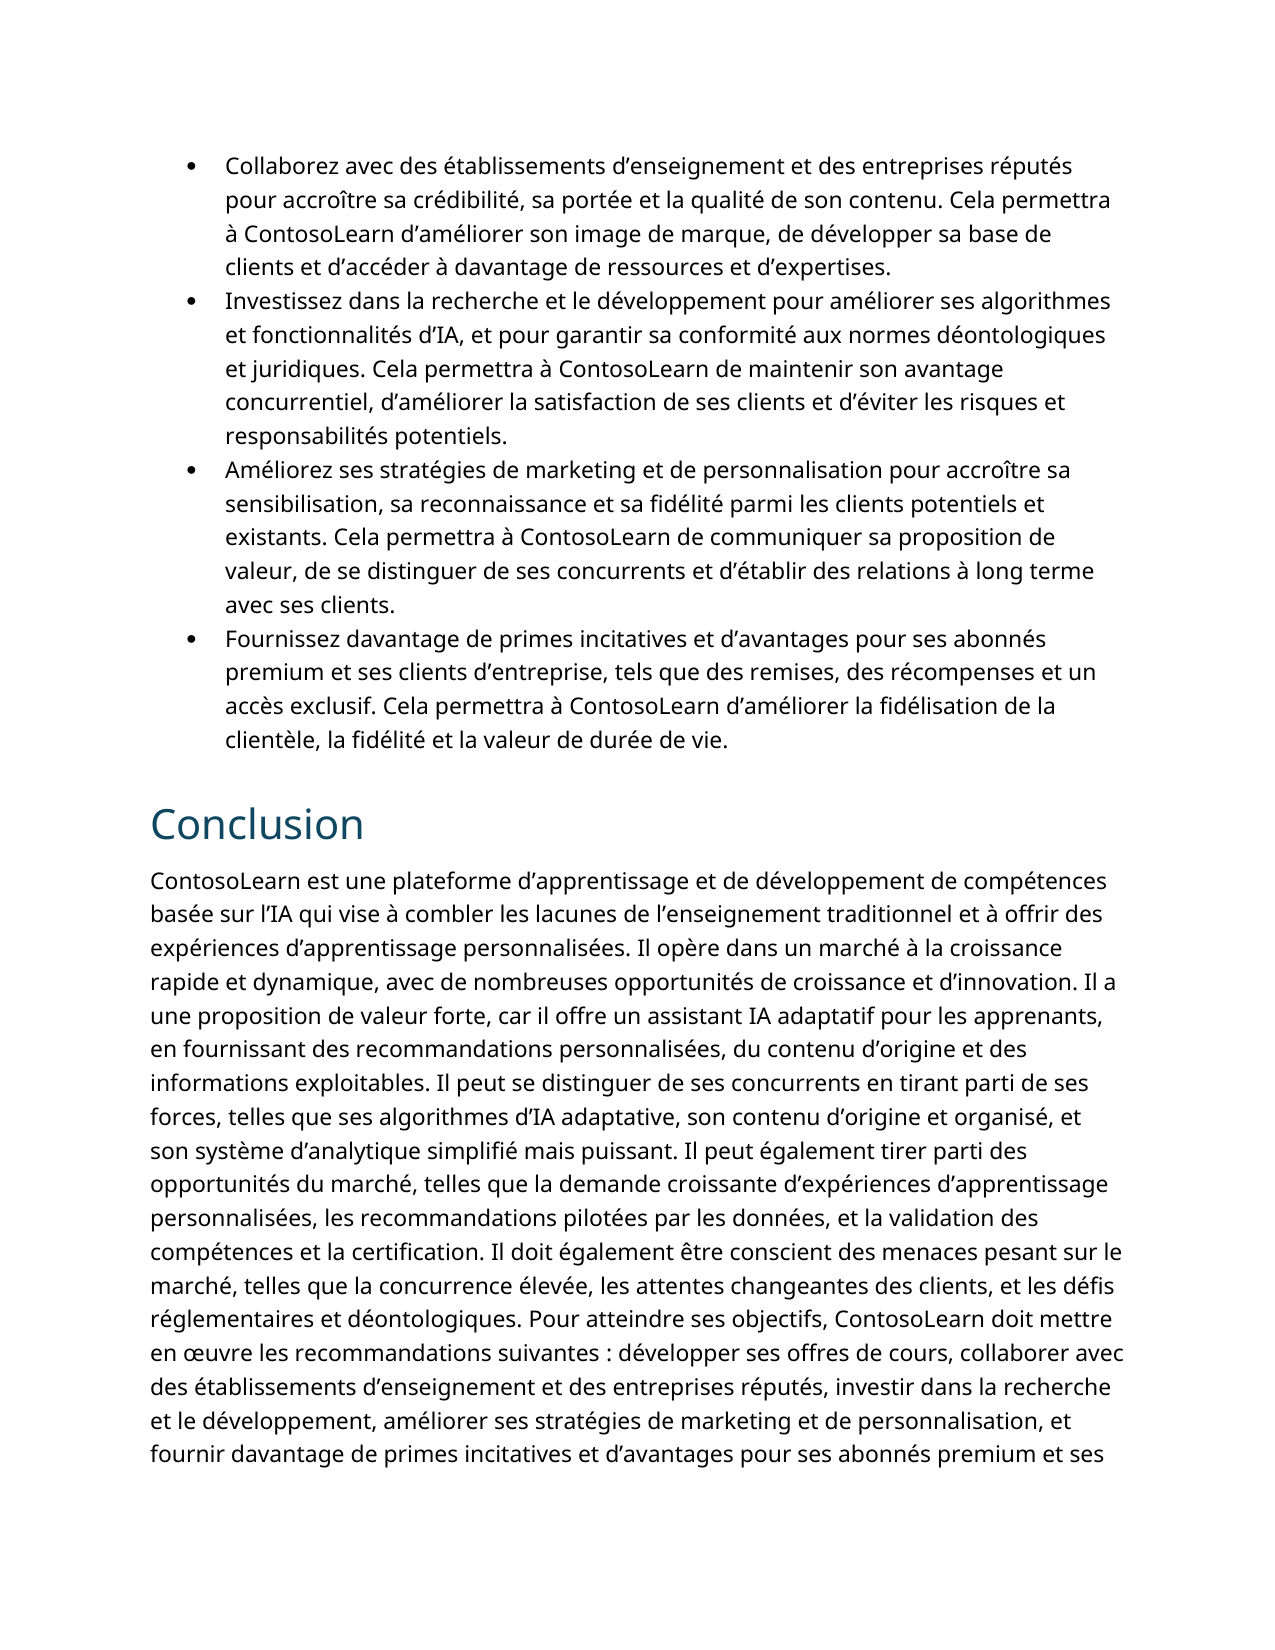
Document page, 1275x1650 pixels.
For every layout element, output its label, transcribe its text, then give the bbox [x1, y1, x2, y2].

subtitle Conclusion [150, 795, 1125, 852]
list Collaborez avec des établissements d’enseignement et des entreprises réputés pour accroître sa crédibilité, sa portée et la qualité de son contenu. Cela permettra à ContosoLearn d’améliorer son image de marque, de développer sa base de clients et d’accéder à davantage de ressources et d’expertises. [187, 150, 1125, 282]
list Investissez dans la recherche et le développement pour améliorer ses algorithmes et fonctionnalités d’IA, et pour garantir sa conformité aux normes déontologiques et juridiques. Cela permettra à ContosoLearn de maintenir son avantage concurrentiel, d’améliorer la satisfaction de ses clients et d’éviter les risques et responsabilités potentiels. [187, 285, 1125, 451]
list Fournissez davantage de primes incitatives et d’avantages pour ses abonnés premium et ses clients d’entreprise, tels que des remises, des récompenses et un accès exclusif. Cela permettra à ContosoLearn d’améliorer la fidélisation de la clientèle, la fidélité et la valeur de durée de vie. [187, 622, 1125, 755]
list Améliorez ses stratégies de marketing et de personnalisation pour accroître sa sensibilisation, sa reconnaissance et sa fidélité parmi les clients potentiels et existants. Cela permettra à ContosoLearn de communiquer sa proposition de valeur, de se distinguer de ses concurrents et d’établir des relations à long terme avec ses clients. [187, 454, 1125, 620]
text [150, 864, 1125, 1469]
